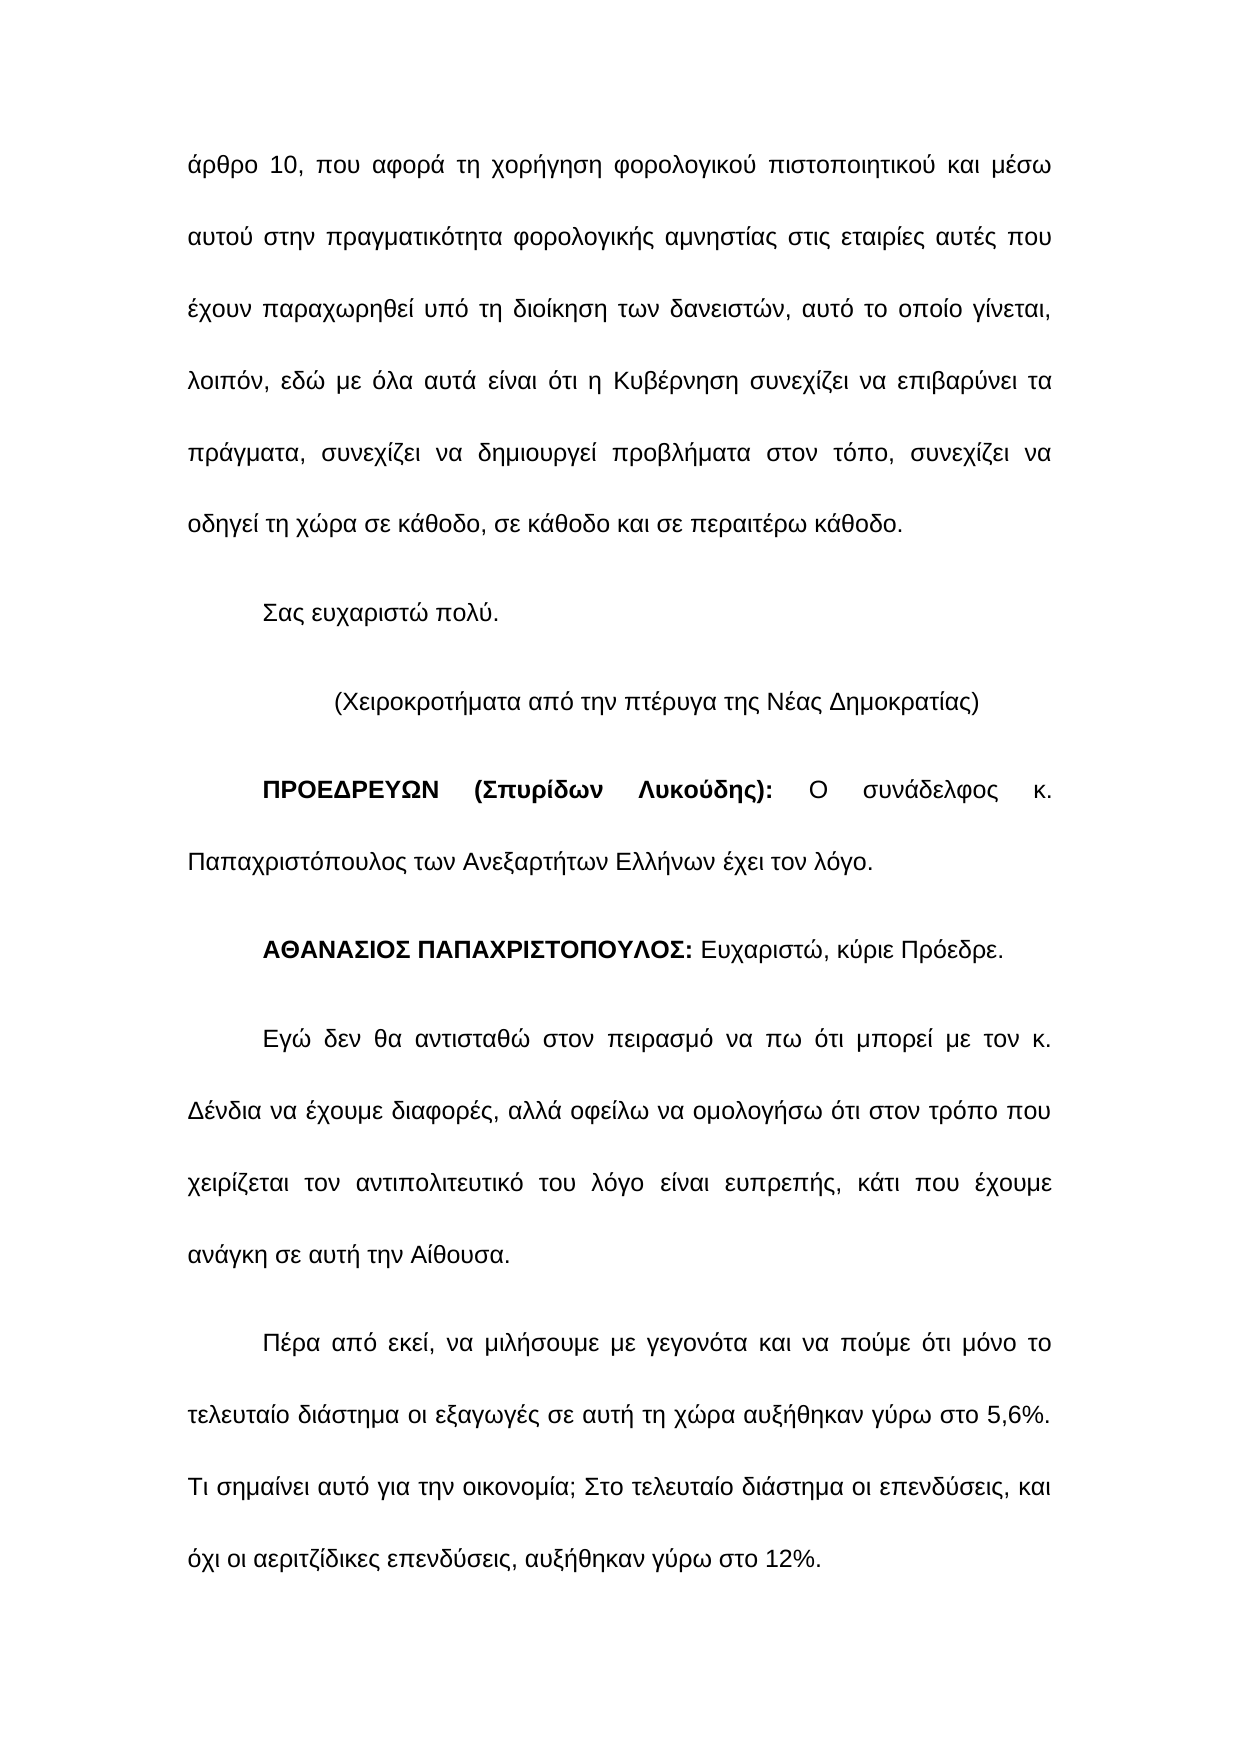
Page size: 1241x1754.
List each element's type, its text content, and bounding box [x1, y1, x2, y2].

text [187, 150, 1053, 538]
text Εγώ δεν θα αντισταθώ στον πειρασμό να πω ότι μπορεί με τον κ. Δένδια να έχουμε διαφορές, αλλά οφείλω να ομολογήσω ότι στον τρόπο που χειρίζεται τον αντιπολιτευτικό του λόγο είναι ευπρεπής, κάτι που έχουμε ανάγκη σε αυτή την Αίθουσα. [187, 1024, 1053, 1268]
text ΠΡΟΕΔΡΕΥΩΝ (Σπυρίδων Λυκούδης): Ο συνάδελφος κ. Παπαχριστόπουλος των Ανεξαρτήτων Ελλήνων έχει τον λόγο. [187, 775, 1053, 876]
text Πέρα από εκεί, να μιλήσουμε με γεγονότα και να πούμε ότι μόνο το τελευταίο διάστημα οι εξαγωγές σε αυτή τη χώρα αυξήθηκαν γύρω στο 5,6%. Τι σημαίνει αυτό για την οικονομία; Στο τελευταίο διάστημα οι επενδύσεις, και όχι οι αεριτζίδικες επενδύσεις, αυξήθηκαν γύρω στο 12%. [187, 1328, 1053, 1572]
text Σας ευχαριστώ πολύ. [187, 598, 1053, 627]
text (Χειροκροτήματα από την πτέρυγα της Νέας Δημοκρατίας) [187, 686, 1053, 715]
text ΑΘΑΝΑΣΙΟΣ ΠΑΠΑΧΡΙΣΤΟΠΟΥΛΟΣ: Ευχαριστώ, κύριε Πρόεδρε. [187, 935, 1053, 964]
